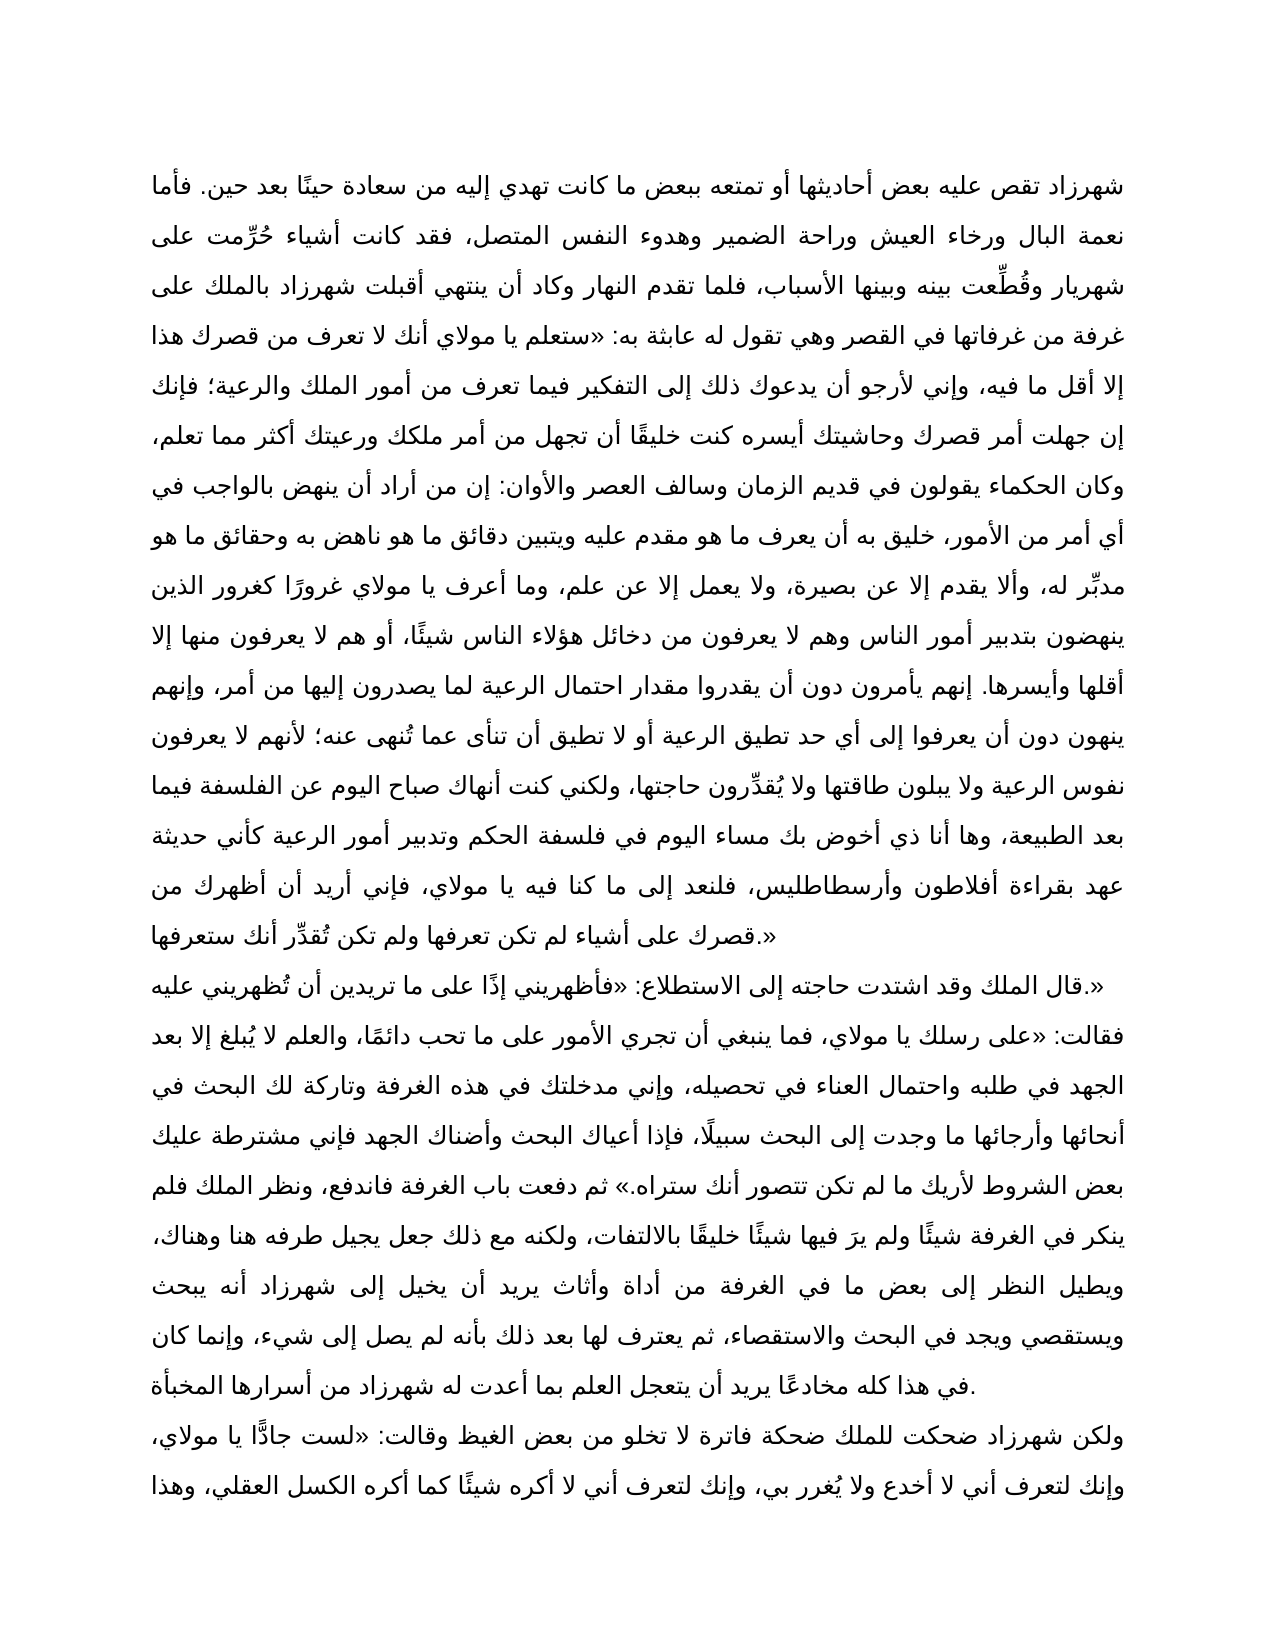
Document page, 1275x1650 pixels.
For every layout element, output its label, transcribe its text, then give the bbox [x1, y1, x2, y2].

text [150, 150, 1125, 950]
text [150, 1400, 1125, 1500]
text فقالت: «على رسلك يا مولاي، فما ينبغي أن تجري الأمور على ما تحب دائمًا، والعلم لا يُبلغ إلا بعد الجهد في طلبه واحتمال العناء في تحصيله، وإني مدخلتك في هذه الغرفة وتاركة لك البحث في أنحائها وأرجائها ما وجدت إلى البحث سبيلًا، فإذا أعياك البحث وأضناك الجهد فإني مشترطة عليك بعض الشروط لأريك ما لم تكن تتصور أنك ستراه.» ثم دفعت باب الغرفة فاندفع، ونظر الملك فلم ينكر في الغرفة شيئًا ولم يرَ فيها شيئًا خليقًا بالالتفات، ولكنه مع ذلك جعل يجيل طرفه هنا وهناك، ويطيل النظر إلى بعض ما في الغرفة من أداة وأثاث يريد أن يخيل إلى شهرزاد أنه يبحث ويستقصي ويجد في البحث والاستقصاء، ثم يعترف لها بعد ذلك بأنه لم يصل إلى شيء، وإنما كان في هذا كله مخادعًا يريد أن يتعجل العلم بما أعدت له شهرزاد من أسرارها المخبأة. [150, 1000, 1125, 1400]
text قال الملك وقد اشتدت حاجته إلى الاستطلاع: «فأظهريني إذًا على ما تريدين أن تُظهريني عليه.» [150, 950, 1125, 1000]
